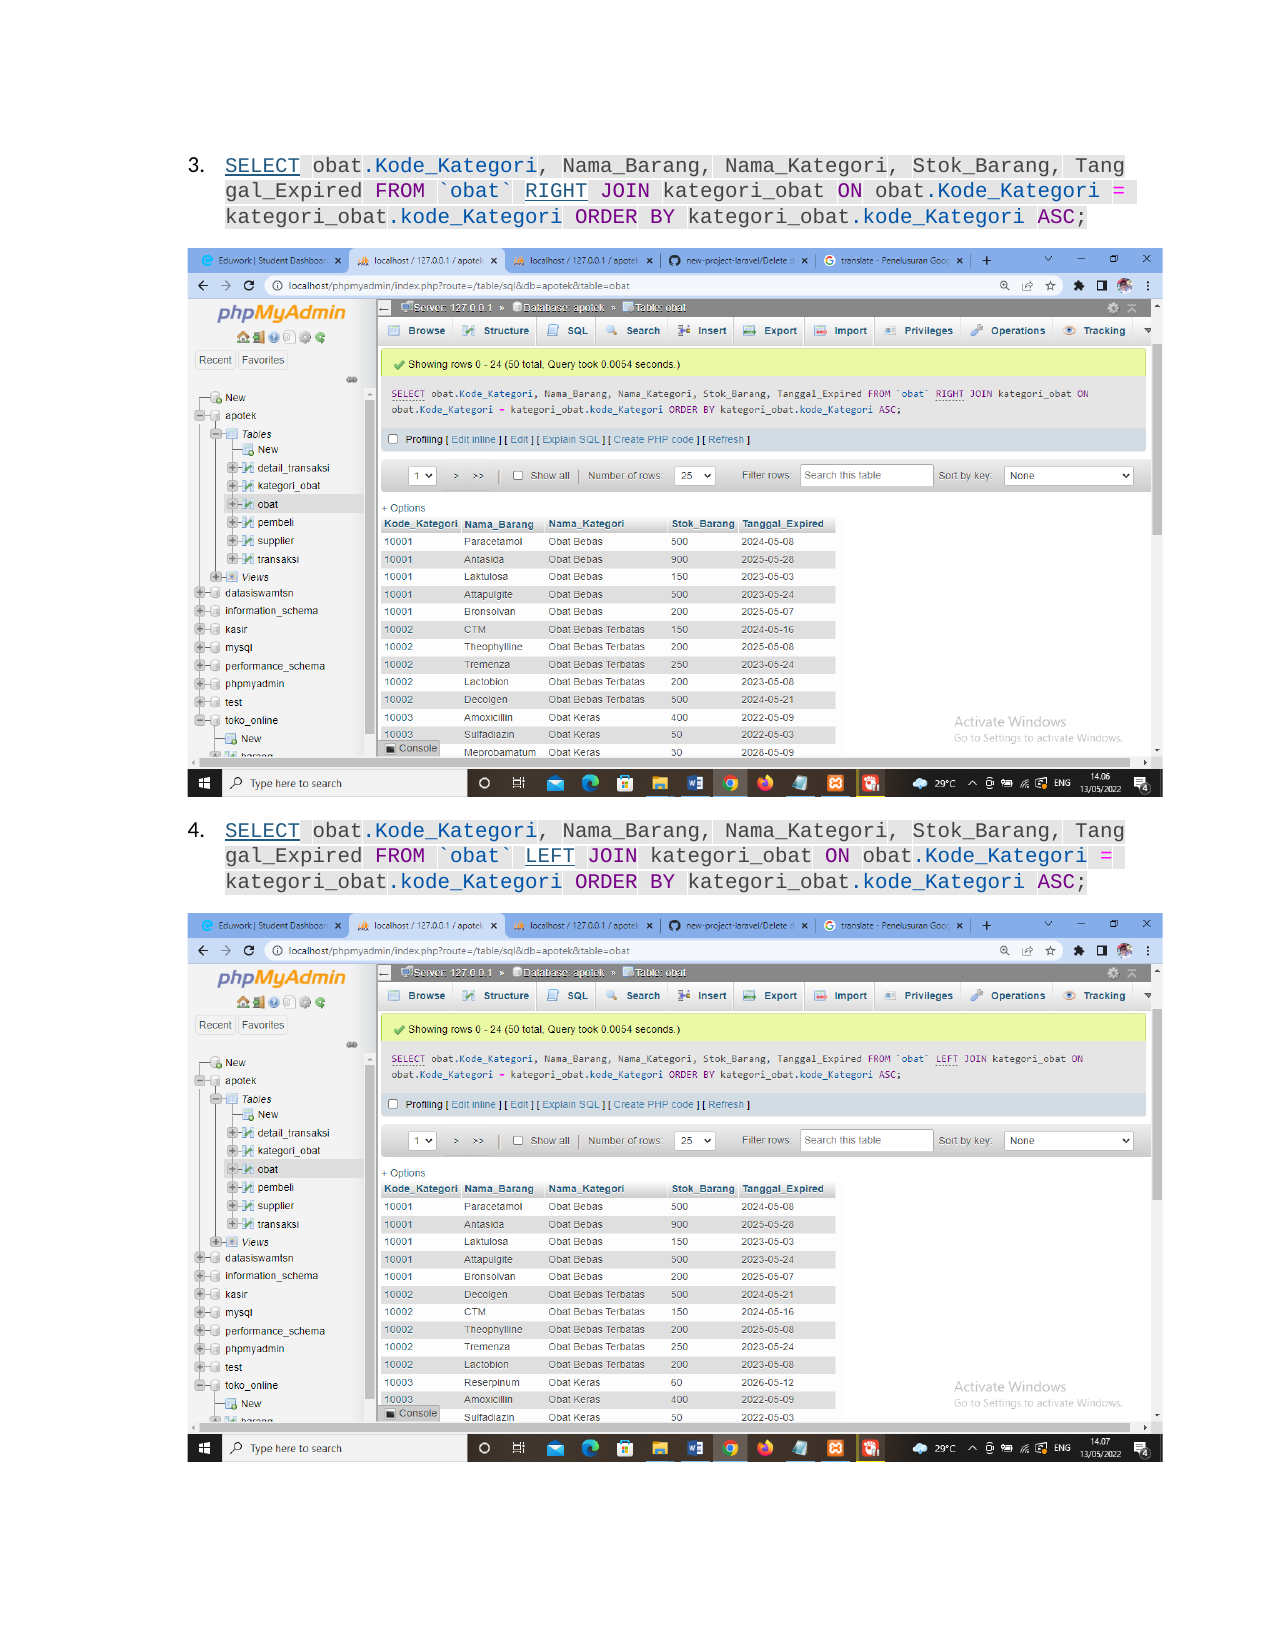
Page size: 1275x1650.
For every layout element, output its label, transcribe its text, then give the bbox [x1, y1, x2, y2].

picture [187, 248, 1163, 797]
list SELECT obat.Kode_Kategori, Nama_Barang, Nama_Kategori, Stok_Barang, Tanggal_Expired FROM `obat` LEFT JOIN kategori_obat ON obat.Kode_Kategori = kategori_obat.kode_Kategori ORDER BY kategori_obat.kode_Kategori ASC; [187, 815, 1125, 895]
picture [187, 913, 1163, 1462]
list SELECT obat.Kode_Kategori, Nama_Barang, Nama_Kategori, Stok_Barang, Tanggal_Expired FROM `obat` RIGHT JOIN kategori_obat ON obat.Kode_Kategori = kategori_obat.kode_Kategori ORDER BY kategori_obat.kode_Kategori ASC; [187, 150, 1125, 229]
